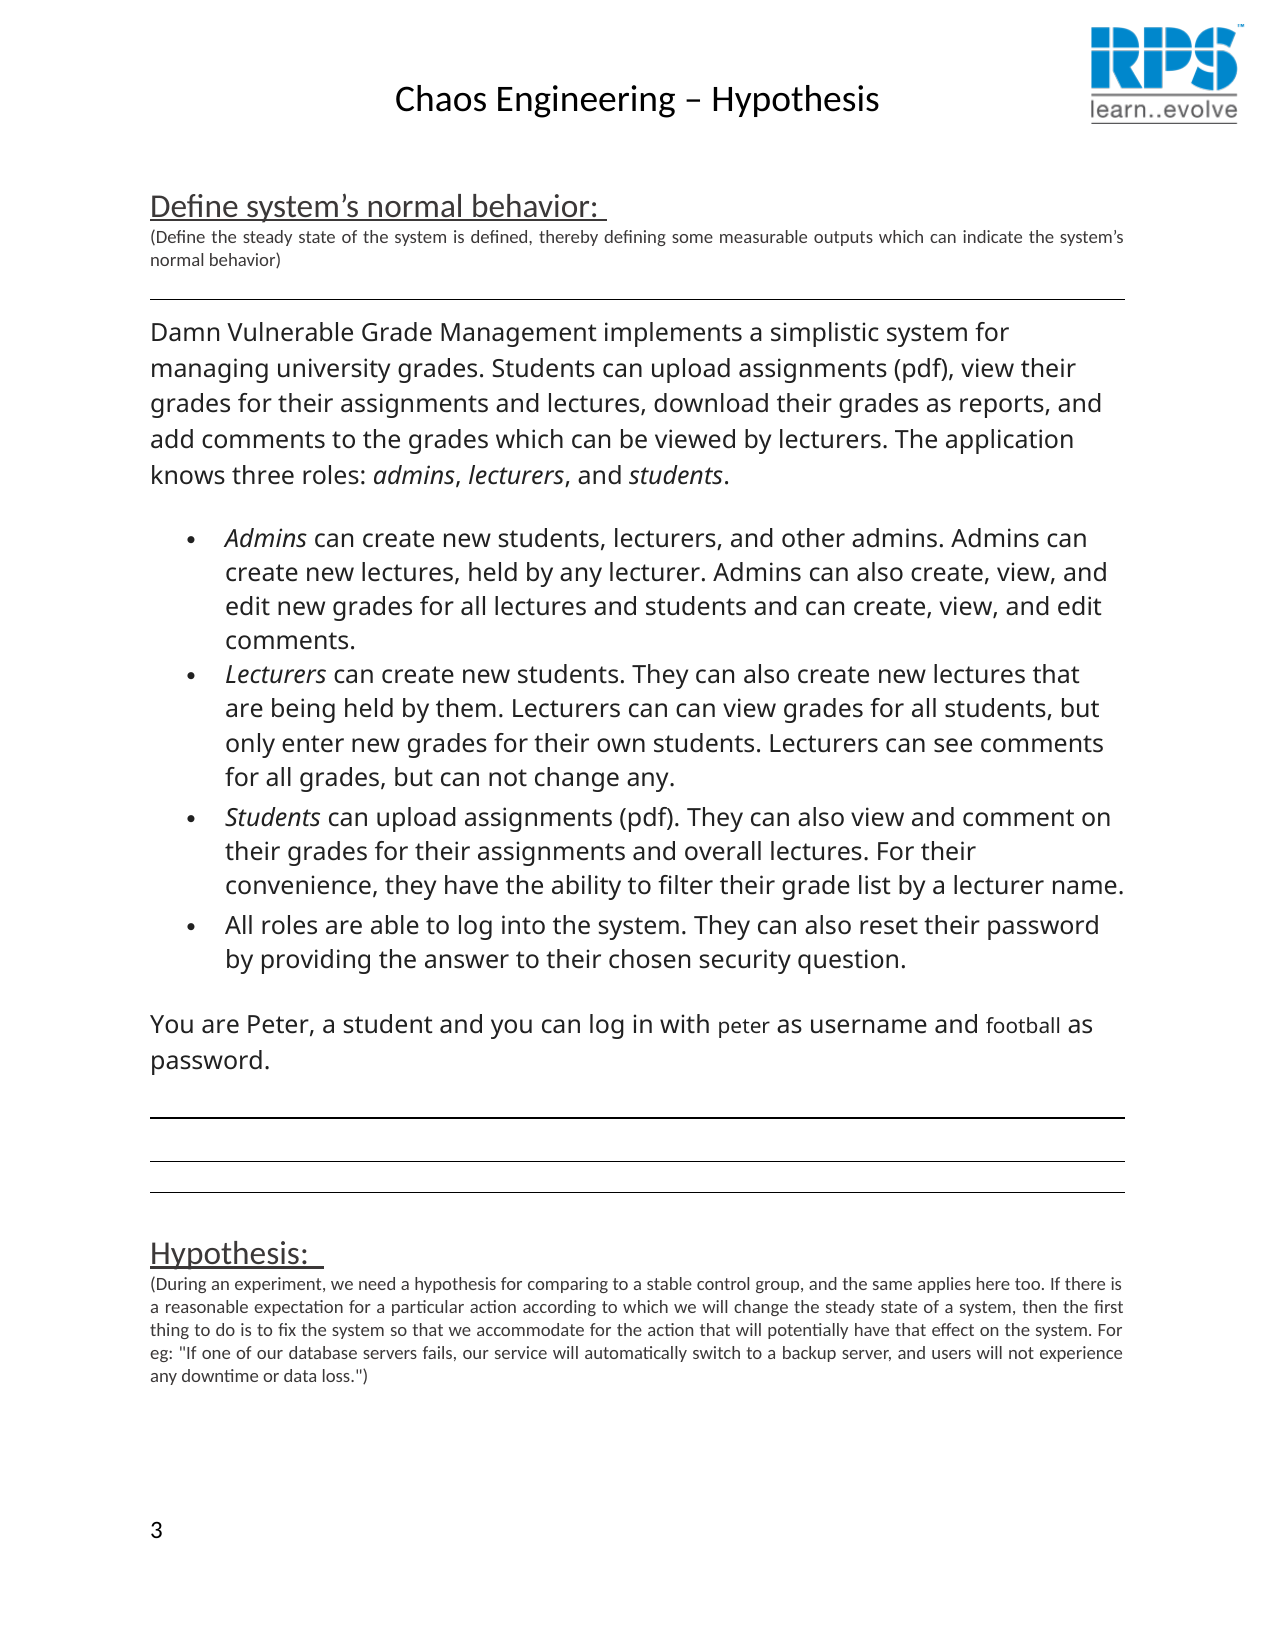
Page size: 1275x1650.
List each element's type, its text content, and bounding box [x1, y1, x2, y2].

list Admins can create new students, lecturers, and other admins. Admins can create new lectures, held by any lecturer. Admins can also create, view, and edit new grades for all lectures and students and can create, view, and edit comments. [187, 521, 1125, 657]
text Define system’s normal behavior: [150, 185, 1125, 225]
text (During an experiment, we need a hypothesis for comparing to a stable control group, and the same applies here too. If there is a reasonable expectation for a particular action according to which we will change the steady state of a system, then the first thing to do is to fix the system so that we accommodate for the action that will potentially have that effect on the system. For eg: "If one of our database servers fails, our service will automatically switch to a backup server, and users will not experience any downtime or data loss.") [150, 1272, 1125, 1387]
list Students can upload assignments (pdf). They can also view and comment on their grades for their assignments and overall lectures. For their convenience, they have the ability to filter their grade list by a lecturer name. [187, 799, 1125, 902]
text Hypothesis: [150, 1232, 1125, 1272]
list All roles are able to log into the system. They can also reset their password by providing the answer to their chosen security question. [187, 908, 1125, 976]
picture [1091, 24, 1245, 124]
text (Define the steady state of the system is defined, thereby defining some measurable outputs which can indicate the system’s normal behavior) [150, 225, 1125, 271]
list Lecturers can create new students. They can also create new lectures that are being held by them. Lecturers can can view grades for all students, but only enter new grades for their own students. Lecturers can see comments for all grades, but can not change any. [187, 657, 1125, 793]
text You are Peter, a student and you can log in with peter as username and football as password. [150, 1005, 1125, 1077]
text Damn Vulnerable Grade Management implements a simplistic system for managing university grades. Students can upload assignments (pdf), view their grades for their assignments and lectures, download their grades as reports, and add comments to the grades which can be viewed by lecturers. The application knows three roles: admins, lecturers, and students. [150, 313, 1125, 492]
